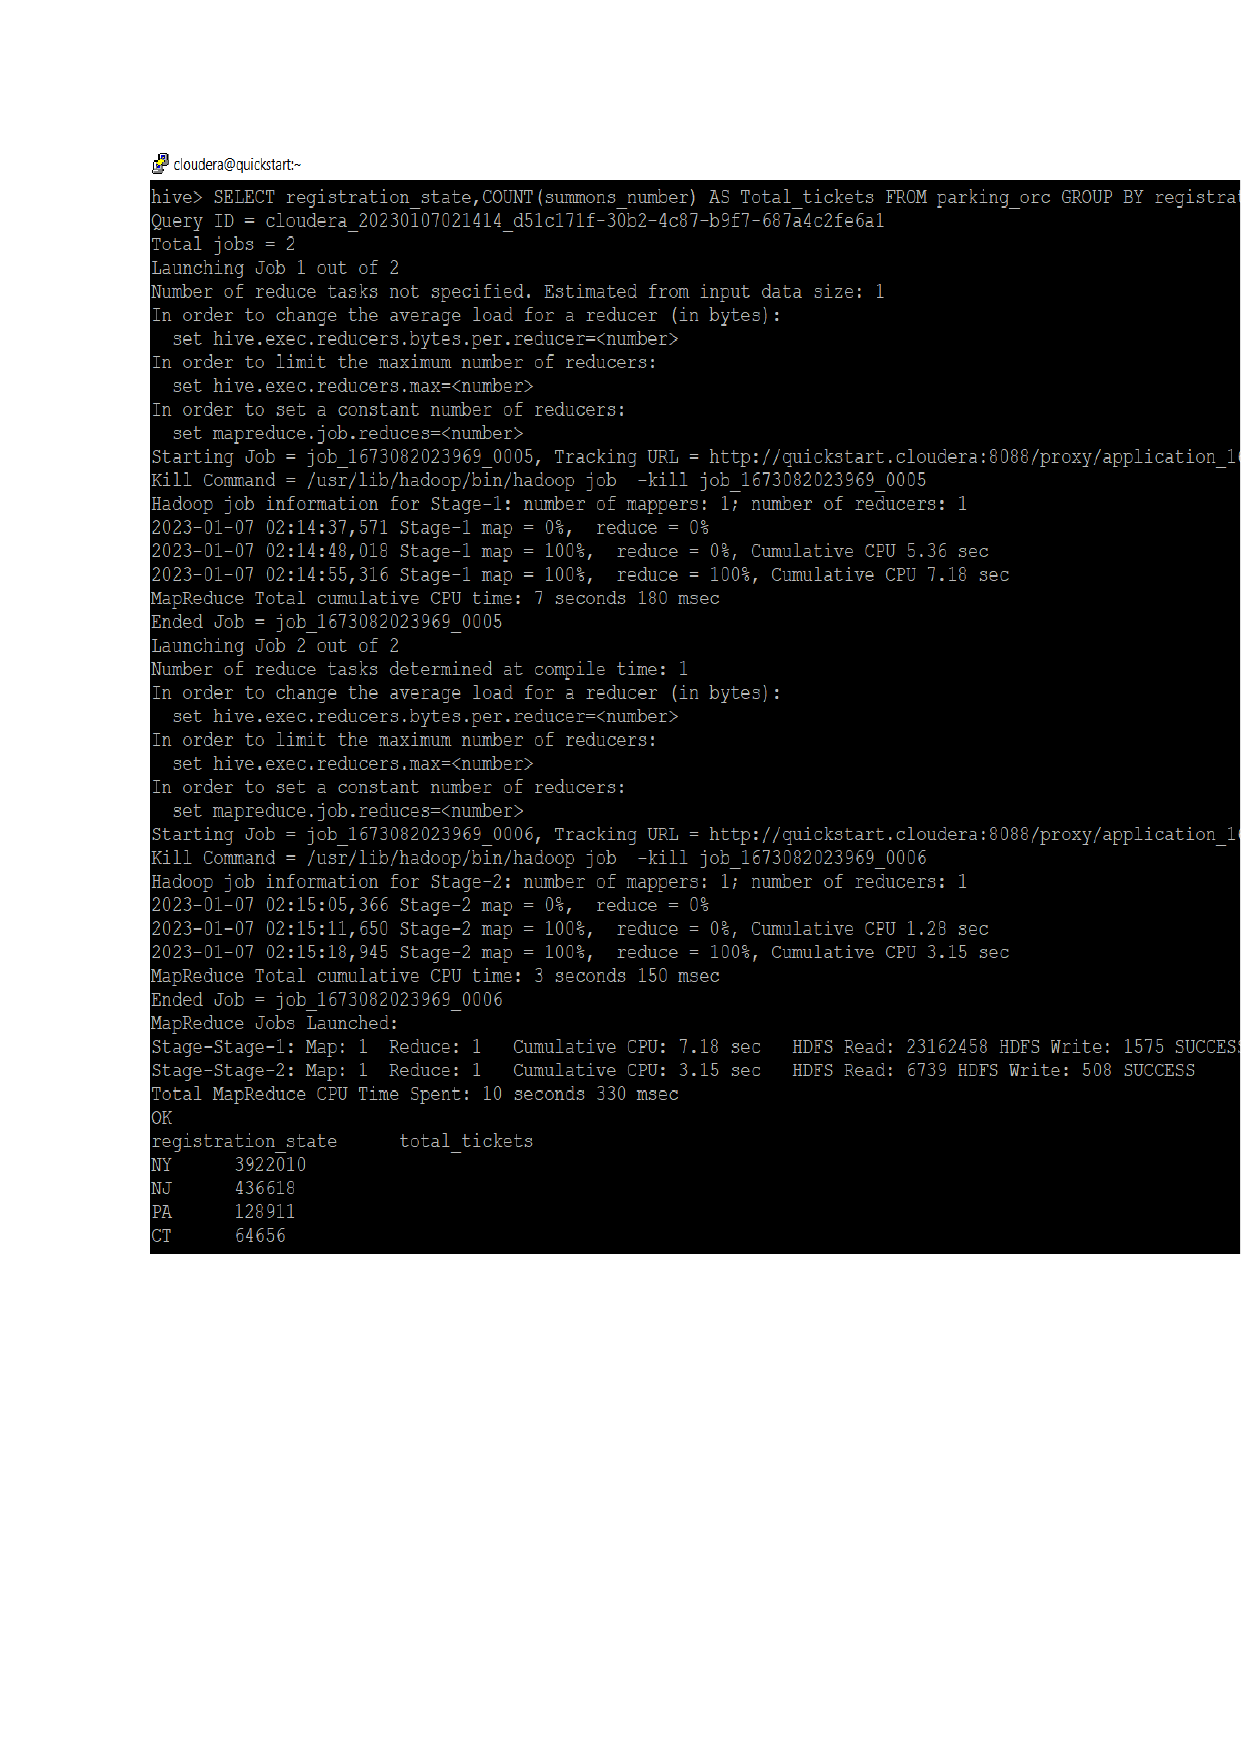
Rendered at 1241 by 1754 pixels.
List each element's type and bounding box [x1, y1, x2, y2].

picture [150, 150, 1241, 1254]
